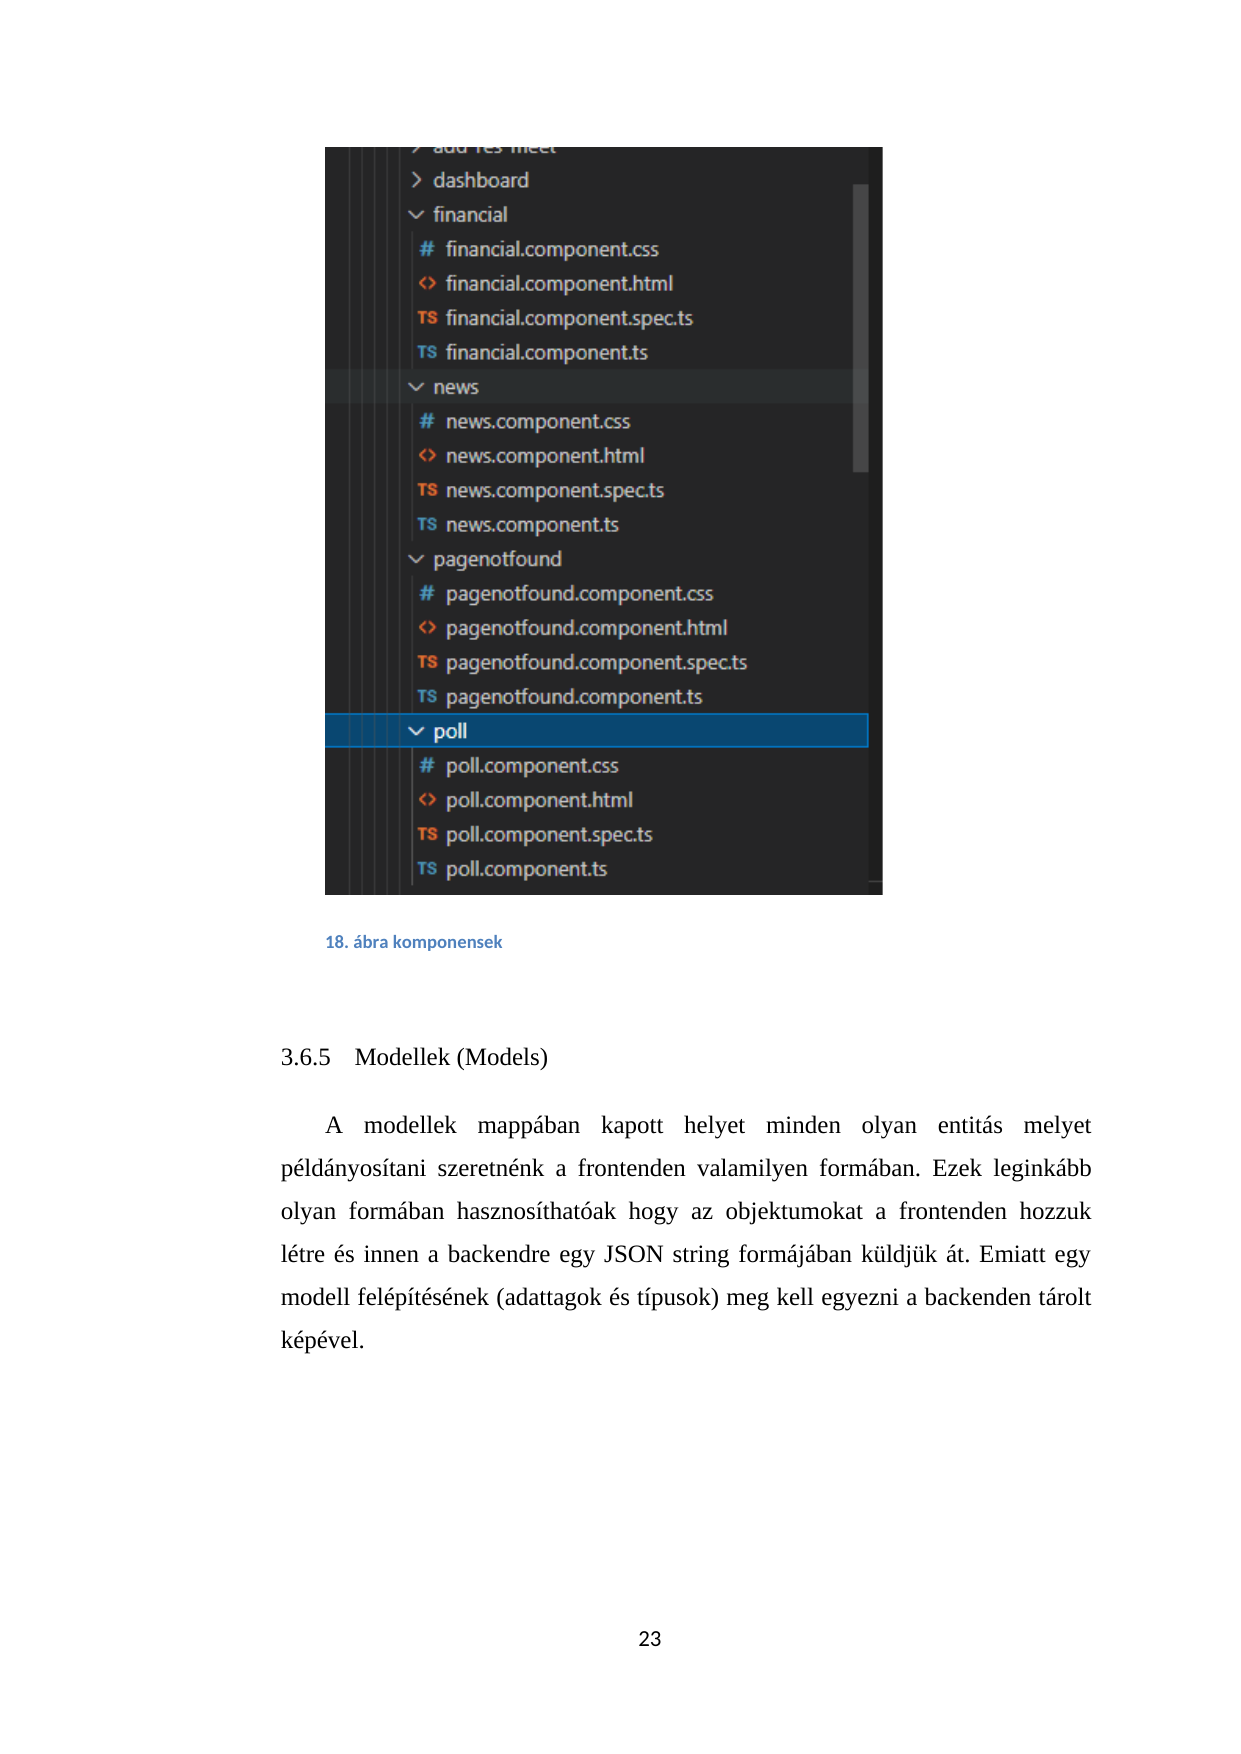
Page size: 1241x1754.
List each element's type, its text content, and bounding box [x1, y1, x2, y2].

text A modellek mappában kapott helyet minden olyan entitás melyet példányosítani szeretnénk a frontenden valamilyen formában. Ezek leginkább olyan formában hasznosíthatóak hogy az objektumokat a frontenden hozzuk létre és innen a backendre egy JSON string formájában küldjük át. Emiatt egy modell felépítésének (adattagok és típusok) meg kell egyezni a backenden tárolt képével. [281, 1110, 1092, 1354]
text 18. ábra komponensek [207, 930, 1092, 953]
picture [325, 147, 883, 895]
list Modellek (Models) [281, 1042, 1092, 1071]
